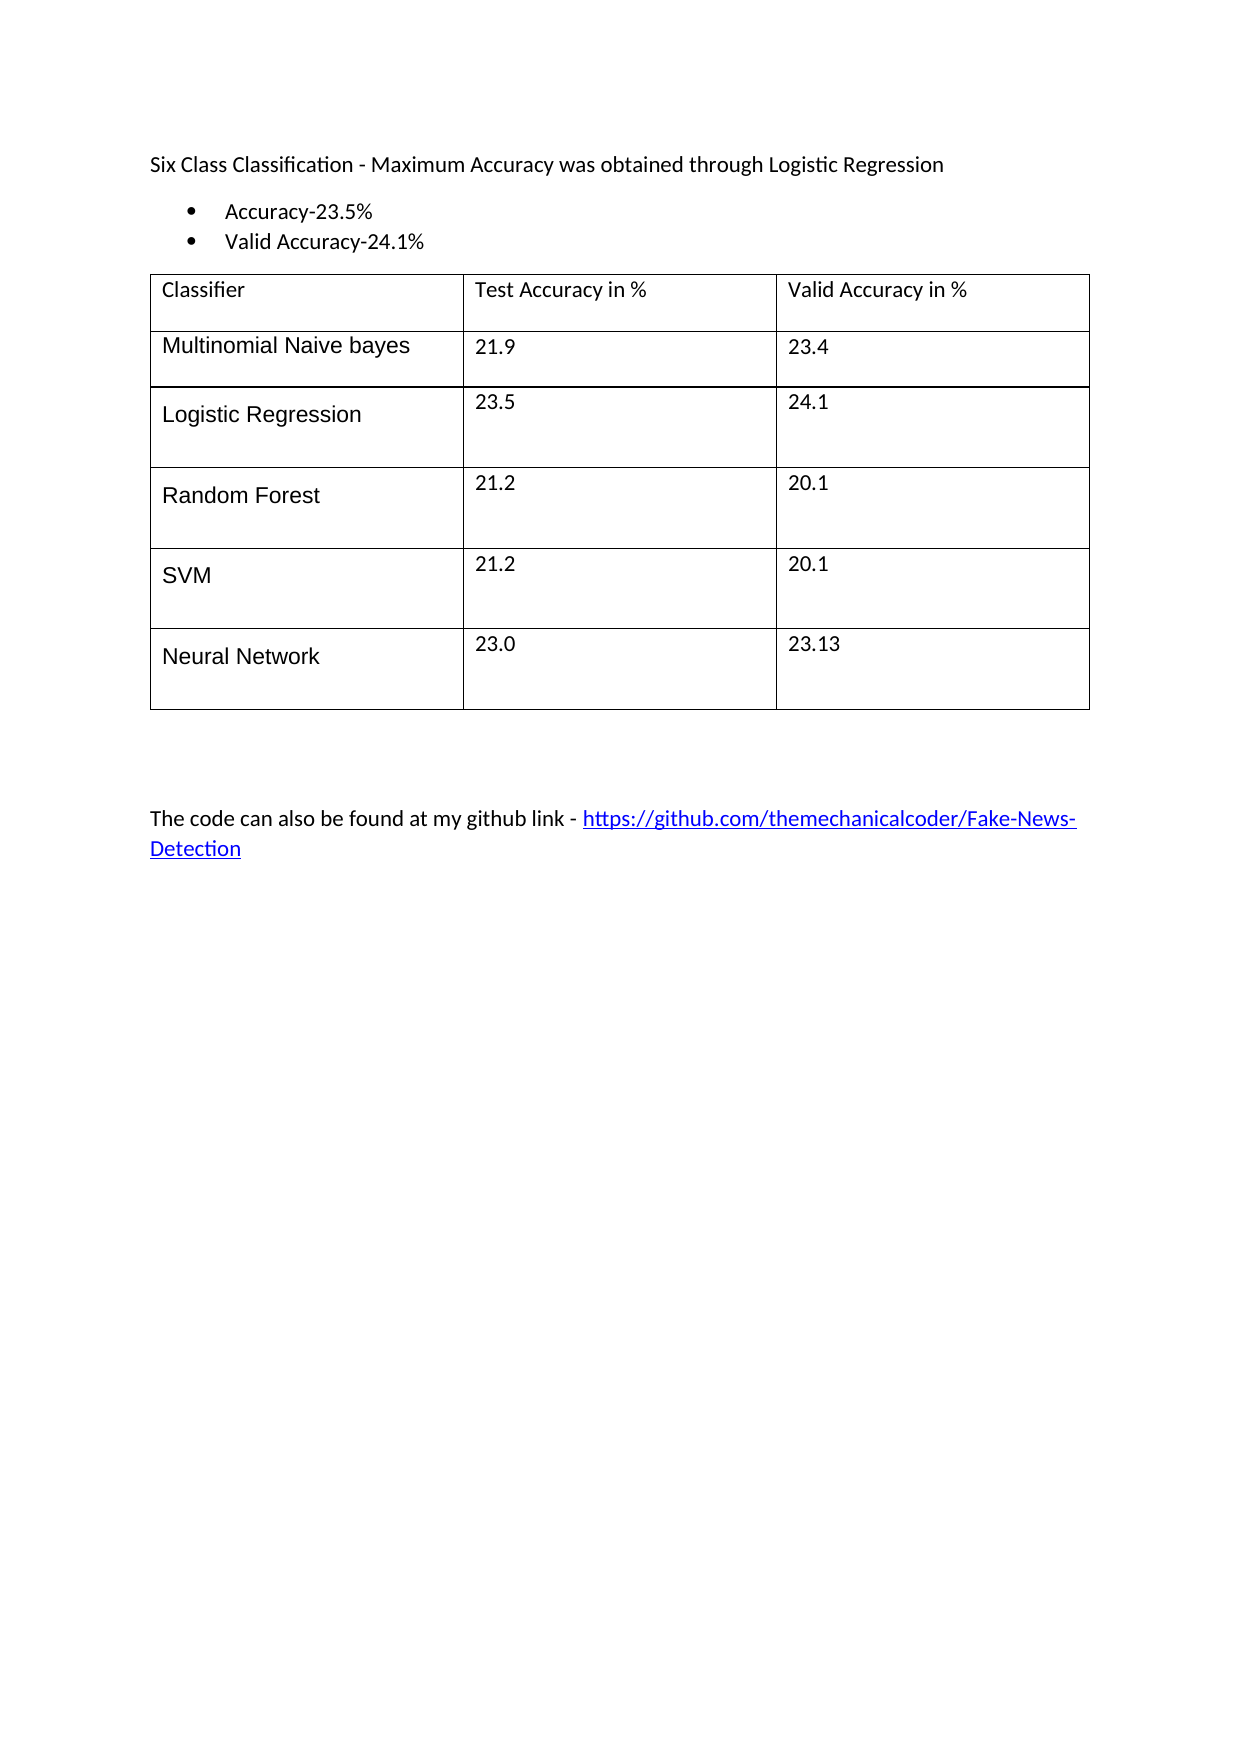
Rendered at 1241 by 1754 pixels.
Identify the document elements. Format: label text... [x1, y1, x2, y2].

list Accuracy-23.5% [187, 197, 1090, 225]
table_cell 21.2 [464, 468, 776, 548]
table_header Test Accuracy in % [464, 275, 776, 331]
table_cell 21.9 [464, 332, 776, 386]
text The code can also be found at my github link - https://github.com/themechanicalcoder/Fake-News-Detection [150, 804, 1090, 862]
table_cell Multinomial Naive bayes [151, 332, 463, 386]
table_header Classifier [151, 275, 463, 331]
table_cell 23.5 [464, 388, 776, 467]
table_cell 20.1 [777, 549, 1089, 628]
table_header Valid Accuracy in % [777, 275, 1089, 331]
table_cell Logistic Regression [151, 388, 463, 467]
table_cell 20.1 [777, 468, 1089, 548]
table_cell 21.2 [464, 549, 776, 628]
table_cell SVM [151, 549, 463, 628]
table_cell 23.0 [464, 629, 776, 709]
text Six Class Classification - Maximum Accuracy was obtained through Logistic Regression [150, 150, 1090, 178]
table_cell 23.13 [777, 629, 1089, 709]
table_cell 24.1 [777, 388, 1089, 467]
list Valid Accuracy-24.1% [187, 227, 1090, 255]
table_cell Neural Network [151, 629, 463, 709]
table_cell 23.4 [777, 332, 1089, 386]
table_cell Random Forest [151, 468, 463, 548]
